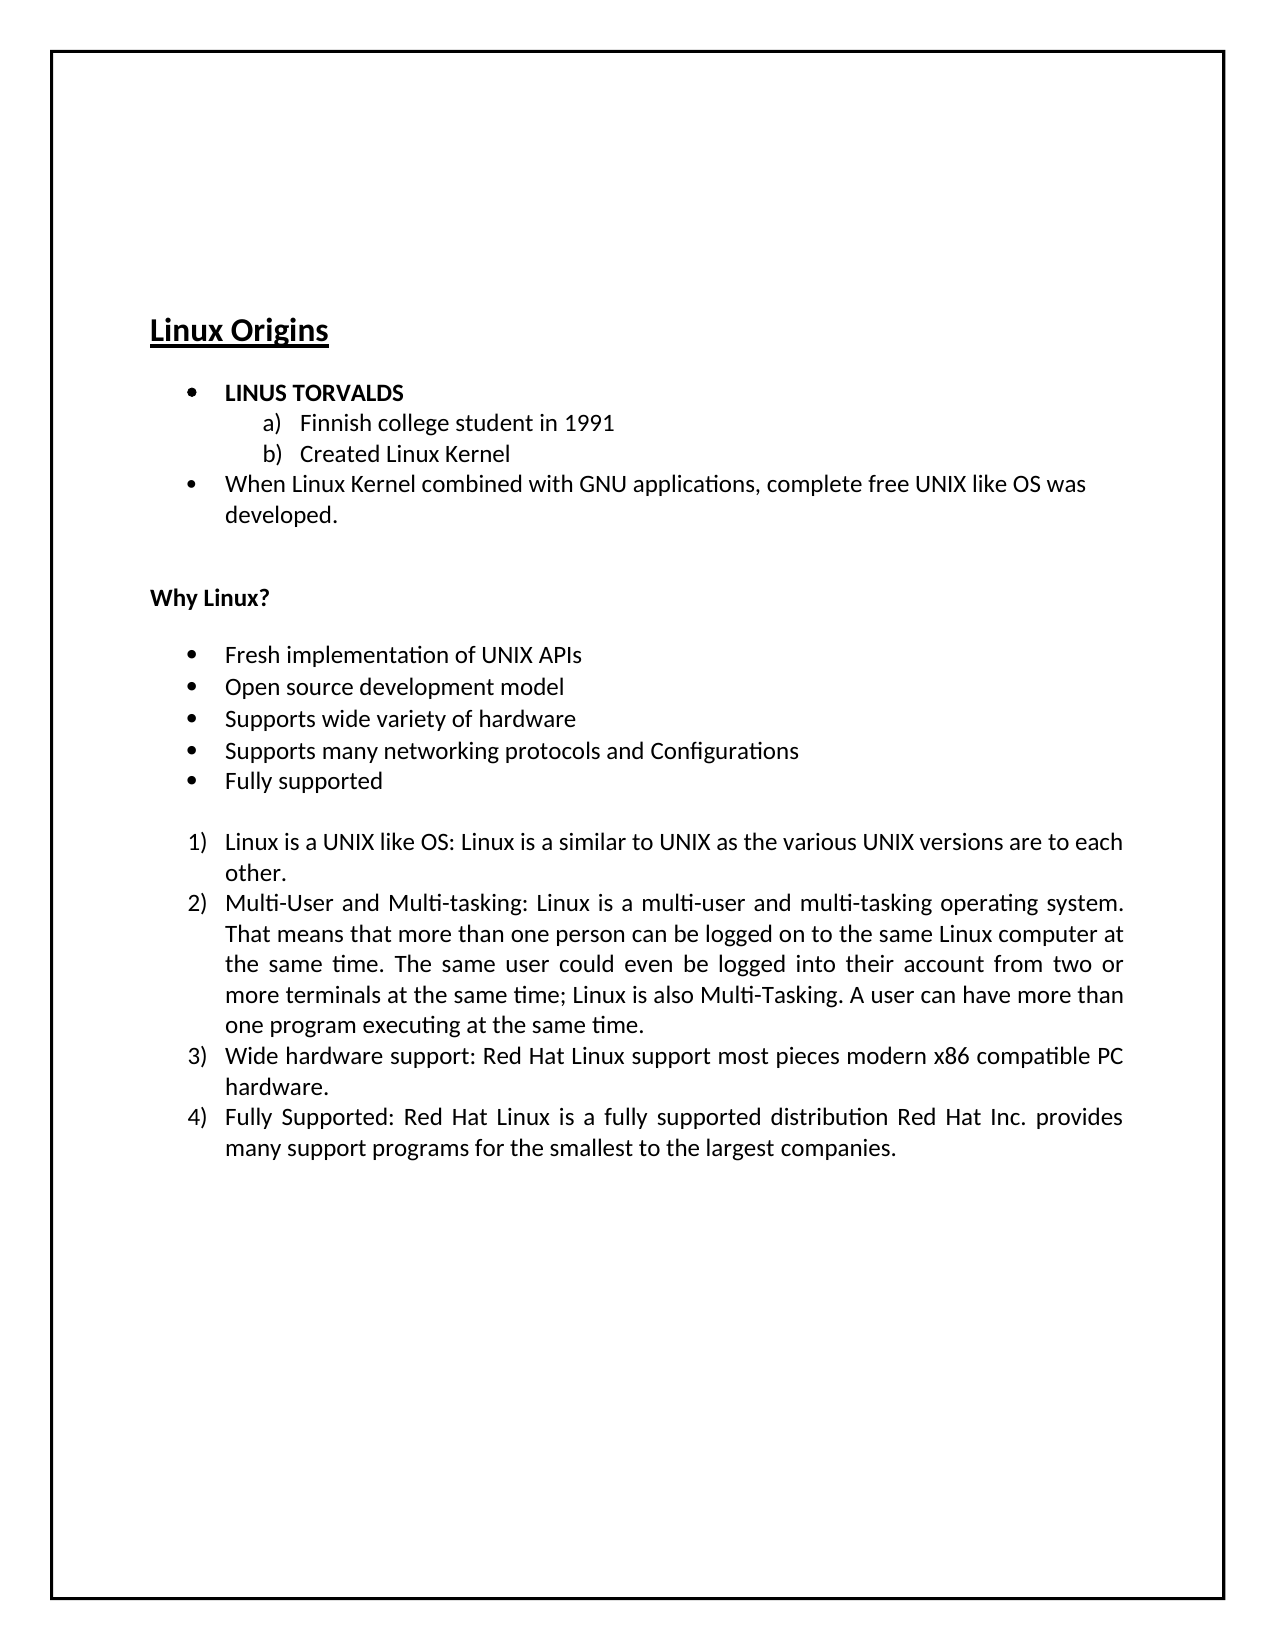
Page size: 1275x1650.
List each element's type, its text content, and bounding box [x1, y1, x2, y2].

list LINUS TORVALDS [187, 377, 1175, 407]
list Supports many networking protocols and Configurations [187, 734, 1175, 765]
list Fully Supported: Red Hat Linux is a fully supported distribution Red Hat Inc. provides many support programs for the smallest to the largest companies. [187, 1101, 1125, 1162]
subtitle Linux Origins [150, 309, 1175, 350]
list Linux is a UNIX like OS: Linux is a similar to UNIX as the various UNIX versions are to each other. [187, 827, 1125, 888]
list Open source development model [187, 670, 1175, 702]
list When Linux Kernel combined with GNU applications, complete free UNIX like OS was developed. [187, 468, 1126, 529]
list Finnish college student in 1991 [262, 407, 1175, 438]
list Fully supported [187, 766, 1175, 796]
list Wide hardware support: Red Hat Linux support most pieces modern x86 compatible PC hardware. [187, 1040, 1125, 1101]
list Supports wide variety of hardware [187, 702, 1175, 734]
list Fresh implementation of UNIX APIs [187, 638, 1175, 670]
list Created Linux Kernel [262, 438, 1175, 468]
text Why Linux? [150, 582, 1175, 613]
list Multi-User and Multi-tasking: Linux is a multi-user and multi-tasking operating system. That means that more than one person can be logged on to the same Linux computer at the same time. The same user could even be logged into their account from two or more terminals at the same time; Linux is also Multi-Tasking. A user can have more than one program executing at the same time. [187, 888, 1126, 1040]
